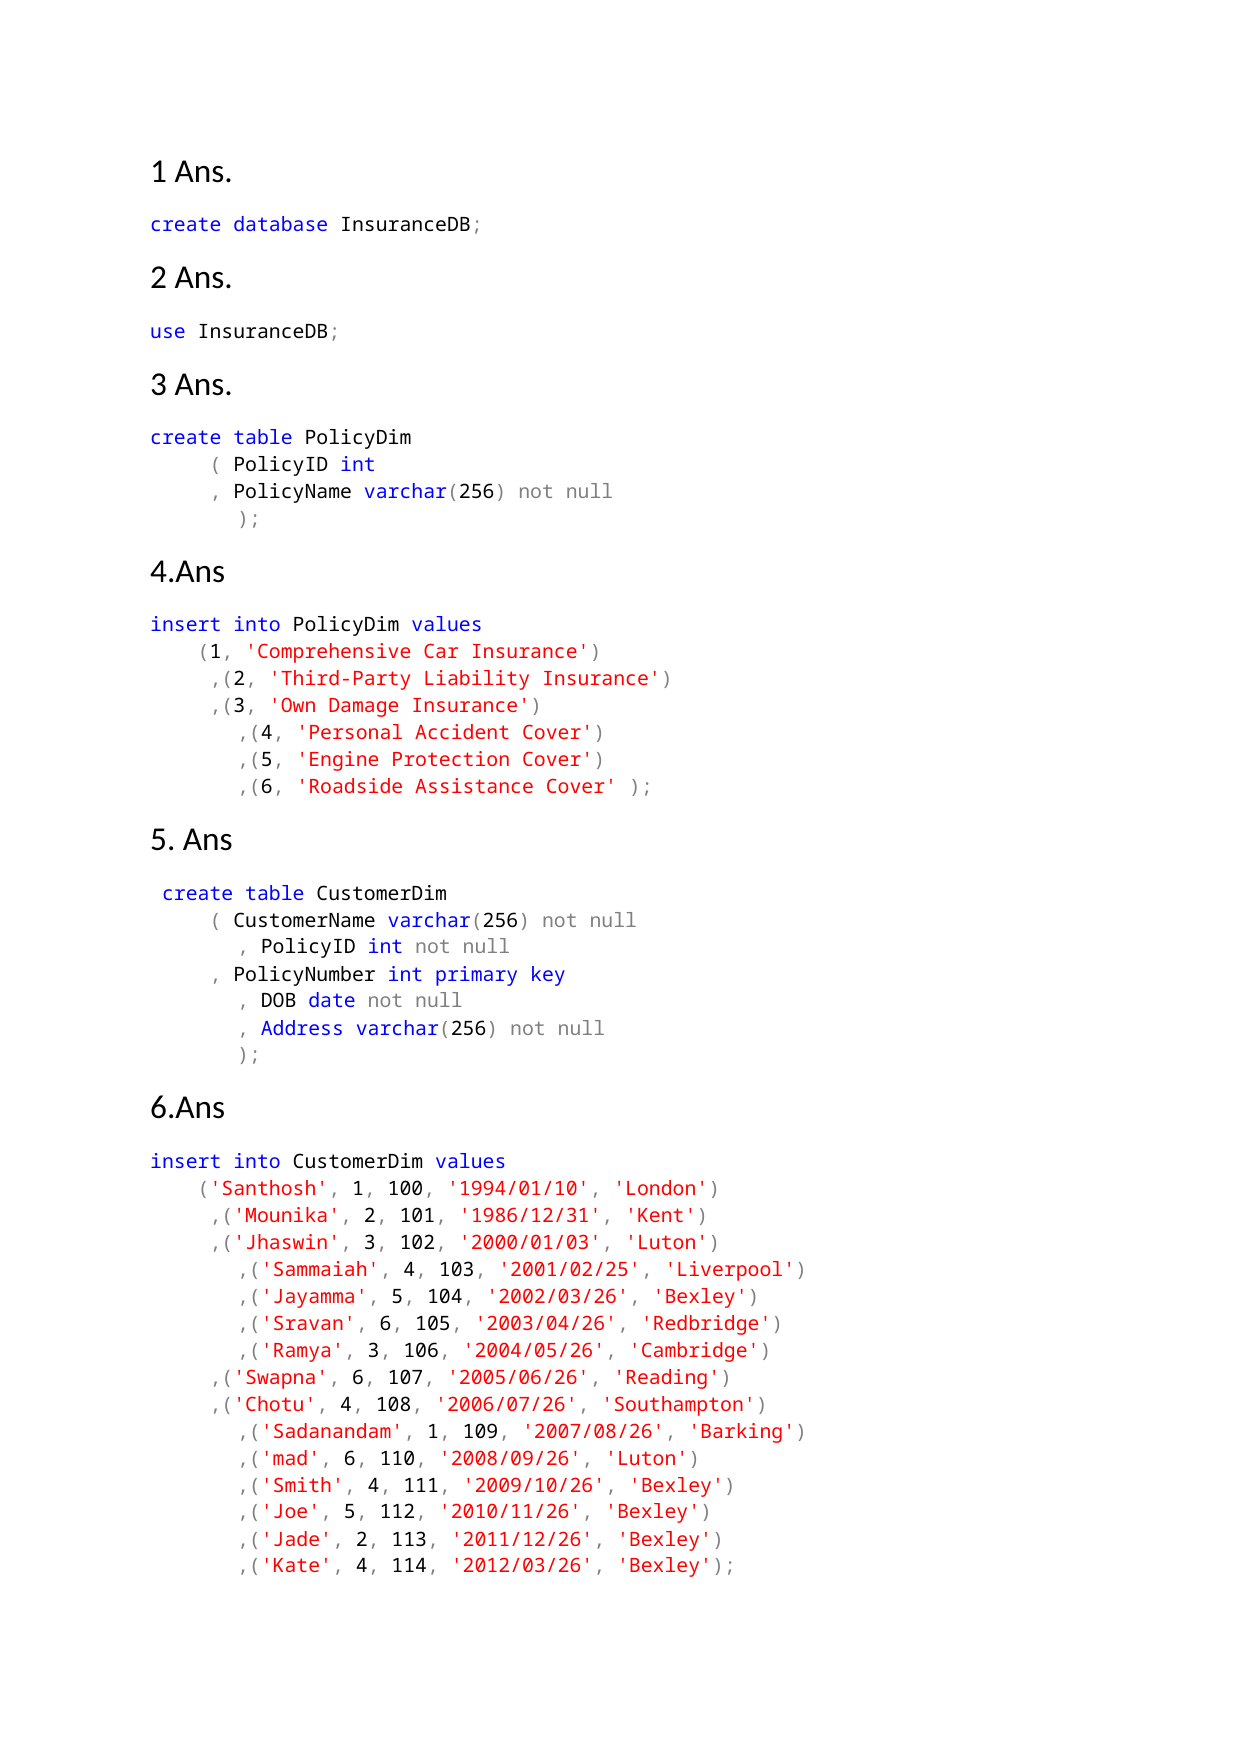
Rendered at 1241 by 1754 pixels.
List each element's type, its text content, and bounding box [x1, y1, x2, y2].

text ,('Mounika', 2, 101, '1986/12/31', 'Kent') [150, 1201, 1090, 1228]
text ,('mad', 6, 110, '2008/09/26', 'Luton') [150, 1444, 1090, 1471]
text ('Santhosh', 1, 100, '1994/01/10', 'London') [150, 1174, 1090, 1201]
text use InsuranceDB; [150, 317, 1090, 344]
text ,(2, 'Third-Party Liability Insurance') [150, 664, 1090, 692]
text , PolicyNumber int primary key [150, 960, 1090, 987]
text ,('Kate', 4, 114, '2012/03/26', 'Bexley'); [150, 1552, 1090, 1579]
text ,(5, 'Engine Protection Cover') [150, 746, 1090, 772]
text create database InsuranceDB; [150, 211, 1090, 238]
text create table PolicyDim [150, 423, 1090, 450]
text ,('Jhaswin', 3, 102, '2000/01/03', 'Luton') [150, 1228, 1090, 1255]
text ,(4, 'Personal Accident Cover') [150, 718, 1090, 746]
text (1, 'Comprehensive Car Insurance') [150, 638, 1090, 664]
text ( CustomerName varchar(256) not null [150, 906, 1090, 933]
text ,('Ramya', 3, 106, '2004/05/26', 'Cambridge') [150, 1336, 1090, 1363]
text , DOB date not null [150, 987, 1090, 1014]
text 6.Ans [150, 1086, 1090, 1127]
text ,(6, 'Roadside Assistance Cover' ); [150, 772, 1090, 799]
text 5. Ans [150, 818, 1090, 859]
text ,('Swapna', 6, 107, '2005/06/26', 'Reading') [150, 1363, 1090, 1390]
text ,('Sammaiah', 4, 103, '2001/02/25', 'Liverpool') [150, 1255, 1090, 1282]
text , PolicyName varchar(256) not null [150, 477, 1090, 504]
text ,('Smith', 4, 111, '2009/10/26', 'Bexley') [150, 1471, 1090, 1498]
text 3 Ans. [150, 363, 1090, 403]
text ,('Jayamma', 5, 104, '2002/03/26', 'Bexley') [150, 1282, 1090, 1309]
text ,('Joe', 5, 112, '2010/11/26', 'Bexley') [150, 1498, 1090, 1525]
text 1 Ans. [150, 150, 1090, 191]
text ); [150, 1041, 1090, 1068]
text 4.Ans [150, 550, 1090, 591]
text ,('Jade', 2, 113, '2011/12/26', 'Bexley') [150, 1525, 1090, 1552]
text ( PolicyID int [150, 450, 1090, 477]
text ); [150, 504, 1090, 531]
text ,('Chotu', 4, 108, '2006/07/26', 'Southampton') [150, 1390, 1090, 1417]
text 2 Ans. [150, 256, 1090, 297]
text insert into CustomerDim values [150, 1147, 1090, 1174]
text , PolicyID int not null [150, 933, 1090, 960]
text ,('Sadanandam', 1, 109, '2007/08/26', 'Barking') [150, 1417, 1090, 1444]
text ,('Sravan', 6, 105, '2003/04/26', 'Redbridge') [150, 1309, 1090, 1336]
text ,(3, 'Own Damage Insurance') [150, 692, 1090, 718]
text , Address varchar(256) not null [150, 1014, 1090, 1041]
text create table CustomerDim [150, 879, 1090, 906]
text insert into PolicyDim values [150, 611, 1090, 638]
